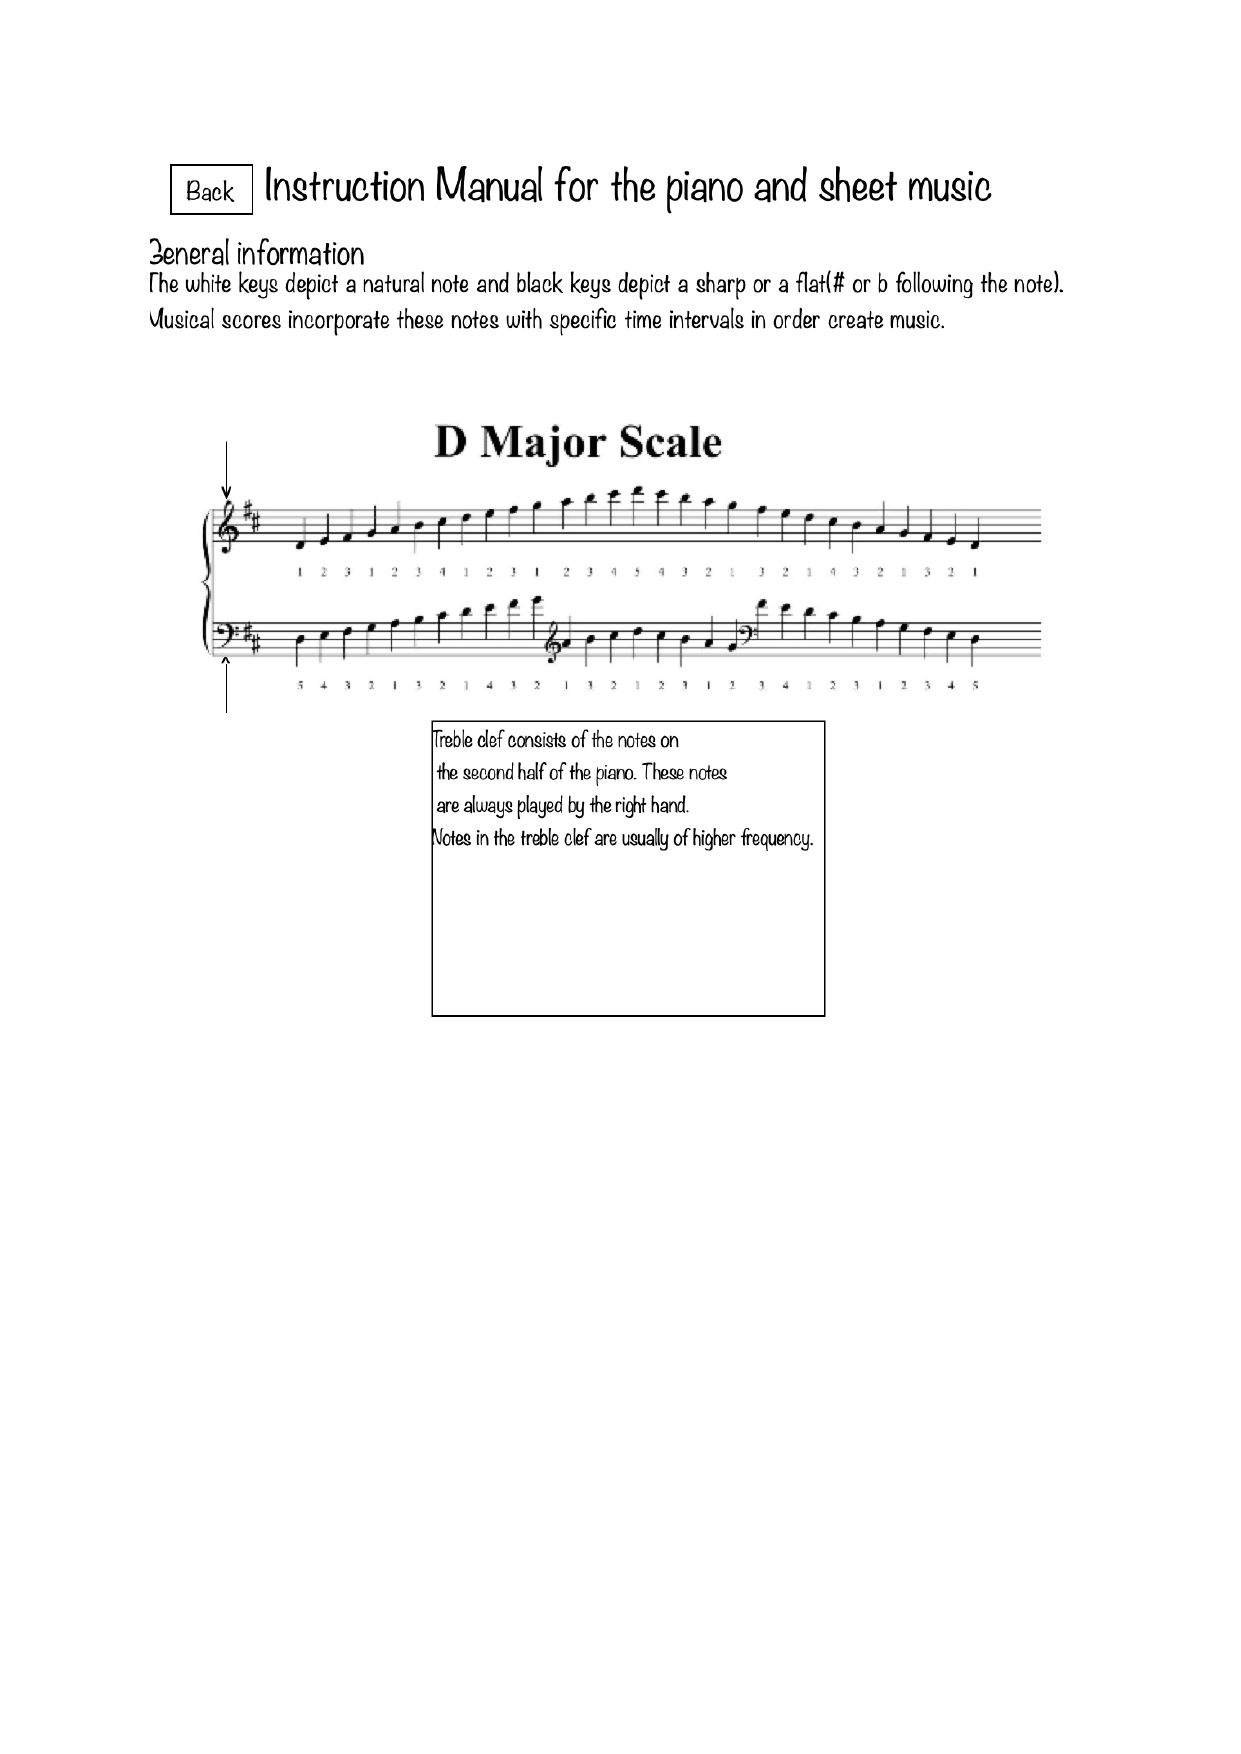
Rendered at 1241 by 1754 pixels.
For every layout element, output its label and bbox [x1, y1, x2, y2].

picture [150, 150, 1090, 1103]
